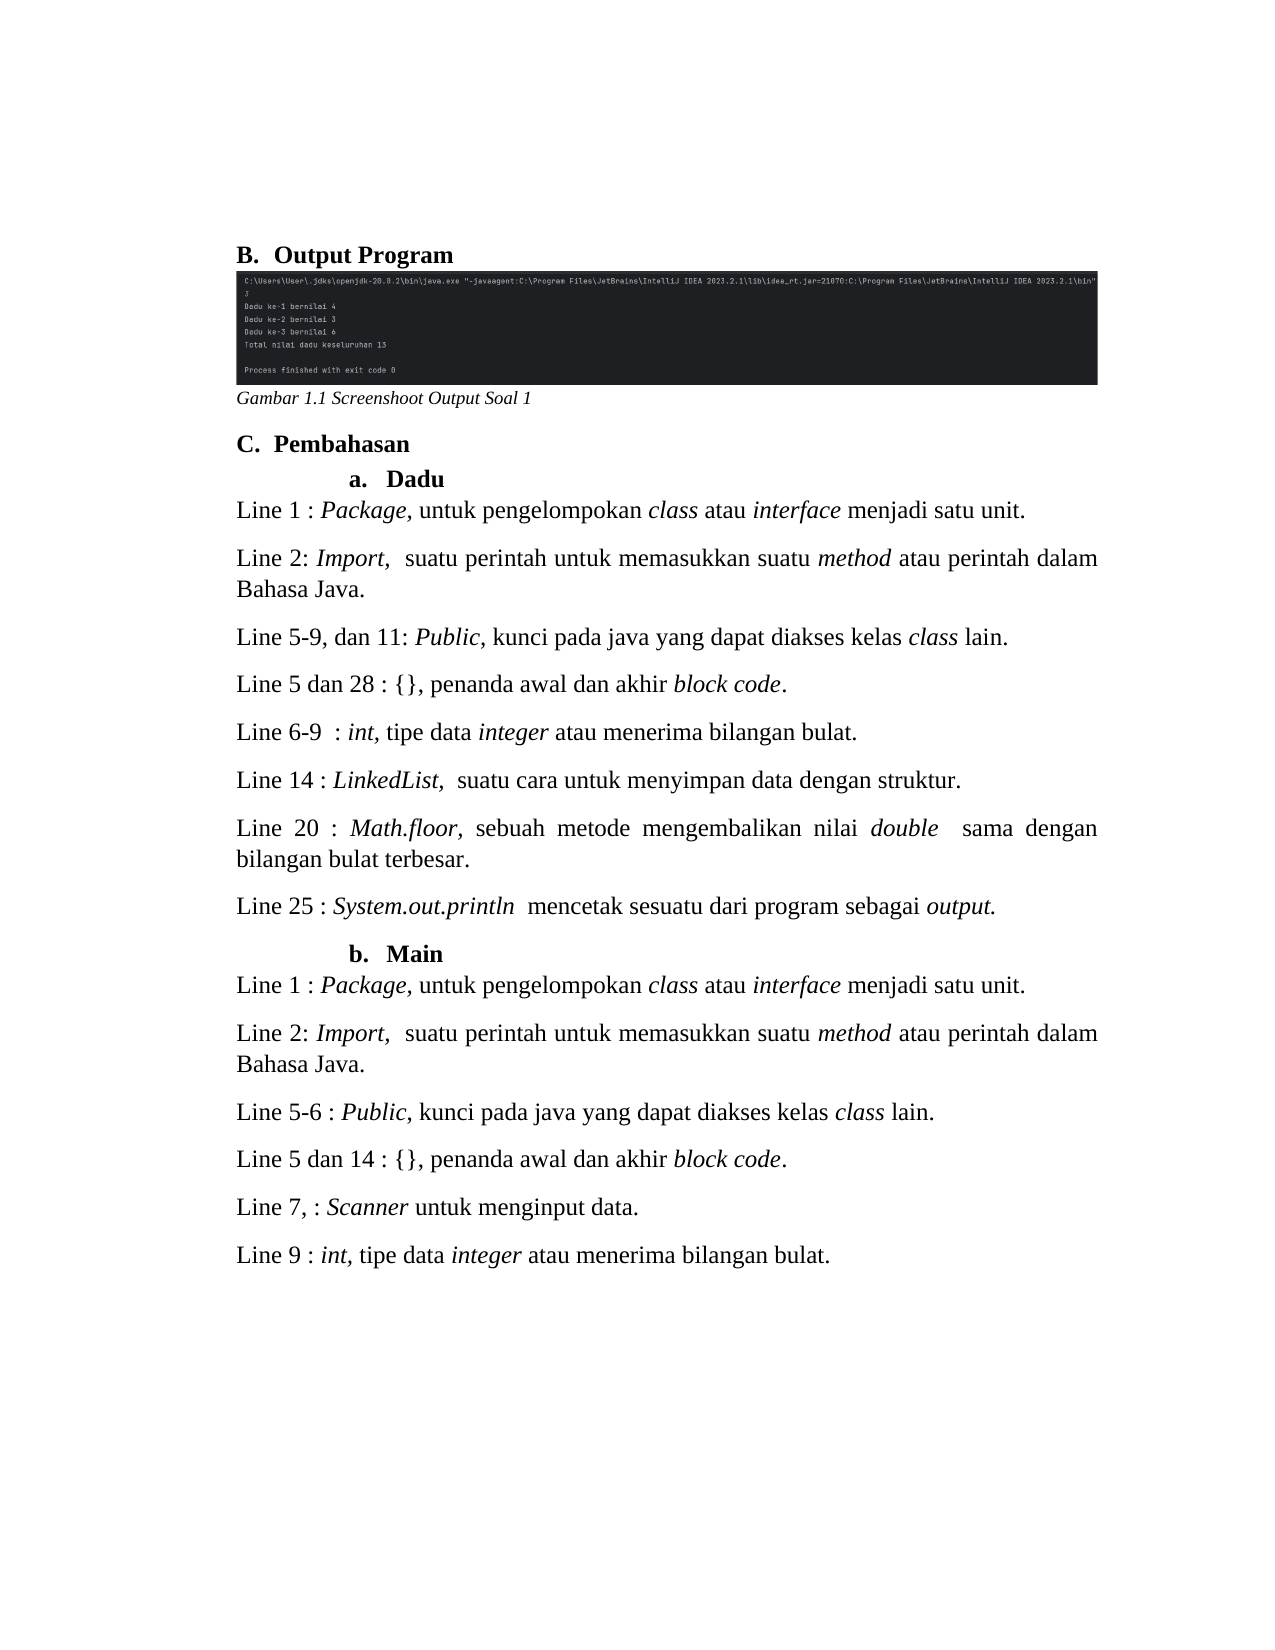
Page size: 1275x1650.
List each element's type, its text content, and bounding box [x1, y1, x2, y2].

picture [236, 271, 1098, 385]
text Line 9 : int, tipe data integer atau menerima bilangan bulat. [236, 1240, 1098, 1268]
text Line 1 : Package, untuk pengelompokan class atau interface menjadi satu unit. [236, 970, 1098, 999]
subtitle Output Program [236, 240, 1098, 269]
subtitle Main [349, 939, 1098, 968]
subtitle Pembahasan [236, 429, 1098, 458]
text Line 5 dan 14 : {}, penanda awal dan akhir block code. [236, 1144, 1098, 1173]
text Line 5 dan 28 : {}, penanda awal dan akhir block code. [236, 669, 1098, 698]
text Line 1 : Package, untuk pengelompokan class atau interface menjadi satu unit. [236, 495, 1098, 524]
subtitle Dadu [349, 464, 1098, 493]
text Line 7, : Scanner untuk menginput data. [236, 1192, 1098, 1221]
text Line 5-6 : Public, kunci pada java yang dapat diakses kelas class lain. [236, 1097, 1098, 1125]
text Line 14 : LinkedList, suatu cara untuk menyimpan data dengan struktur. [236, 765, 1098, 794]
text Line 2: Import, suatu perintah untuk memasukkan suatu method atau perintah dalam Bahasa Java. [236, 543, 1098, 603]
text Line 2: Import, suatu perintah untuk memasukkan suatu method atau perintah dalam Bahasa Java. [236, 1018, 1098, 1078]
text Line 5-9, dan 11: Public, kunci pada java yang dapat diakses kelas class lain. [236, 622, 1098, 651]
text Gambar 1.1 Screenshoot Output Soal 1 [236, 387, 1098, 408]
text Line 6-9 : int, tipe data integer atau menerima bilangan bulat. [236, 717, 1098, 746]
text Line 20 : Math.floor, sebuah metode mengembalikan nilai double sama dengan bilangan bulat terbesar. [236, 813, 1098, 872]
text Line 25 : System.out.println mencetak sesuatu dari program sebagai output. [236, 891, 1098, 920]
